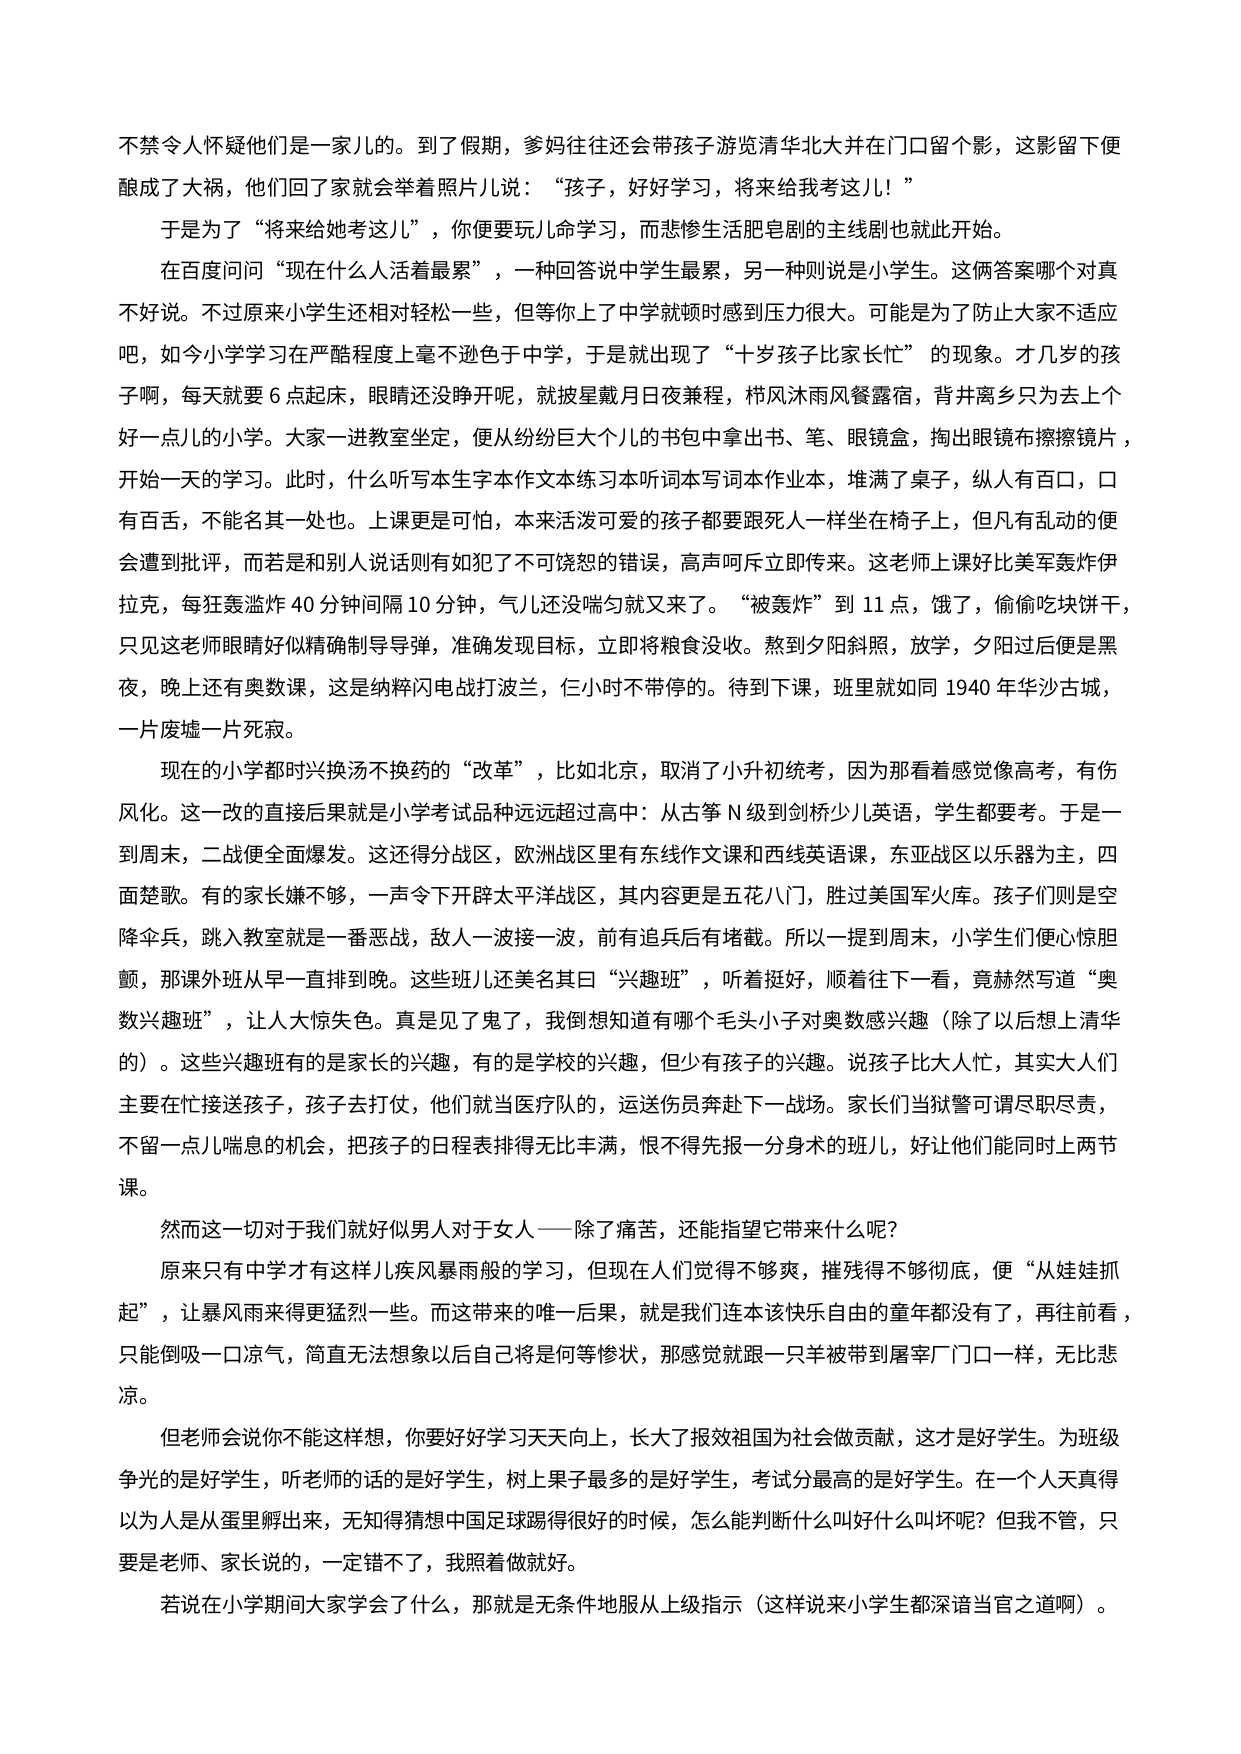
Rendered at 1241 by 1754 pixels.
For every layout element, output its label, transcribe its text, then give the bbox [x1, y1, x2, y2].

text 现在的小学都时兴换汤不换药的“改革”，比如北京，取消了小升初统考，因为那看着感觉像高考，有伤风化。这一改的直接后果就是小学考试品种远远超过高中：从古筝N级到剑桥少儿英语，学生都要考。于是一到周末，二战便全面爆发。这还得分战区，欧洲战区里有东线作文课和西线英语课，东亚战区以乐器为主，四面楚歌。有的家长嫌不够，一声令下开辟太平洋战区，其内容更是五花八门，胜过美国军火库。孩子们则是空降伞兵，跳入教室就是一番恶战，敌人一波接一波，前有追兵后有堵截。所以一提到周末，小学生们便心惊胆颤，那课外班从早一直排到晚。这些班儿还美名其曰“兴趣班”，听着挺好，顺着往下一看，竟赫然写道“奥数兴趣班”，让人大惊失色。真是见了鬼了，我倒想知道有哪个毛头小子对奥数感兴趣（除了以后想上清华的）。这些兴趣班有的是家长的兴趣，有的是学校的兴趣，但少有孩子的兴趣。说孩子比大人忙，其实大人们主要在忙接送孩子，孩子去打仗，他们就当医疗队的，运送伤员奔赴下一战场。家长们当狱警可谓尽职尽责，不留一点儿喘息的机会，把孩子的日程表排得无比丰满，恨不得先报一分身术的班儿，好让他们能同时上两节课。 [118, 743, 1122, 1201]
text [118, 118, 1122, 201]
text 然而这一切对于我们就好似男人对于女人—除了痛苦，还能指望它带来什么呢？ [118, 1201, 1122, 1243]
text 在百度问问“现在什么人活着最累”，一种回答说中学生最累，另一种则说是小学生。这俩答案哪个对真不好说。不过原来小学生还相对轻松一些，但等你上了中学就顿时感到压力很大。可能是为了防止大家不适应吧，如今小学学习在严酷程度上毫不逊色于中学，于是就出现了“十岁孩子比家长忙” 的现象。才几岁的孩子啊，每天就要6点起床，眼睛还没睁开呢，就披星戴月日夜兼程，栉风沐雨风餐露宿，背井离乡只为去上个好一点儿的小学。大家一进教室坐定，便从纷纷巨大个儿的书包中拿出书、笔、眼镜盒，掏出眼镜布擦擦镜片，开始一天的学习。此时，什么听写本生字本作文本练习本听词本写词本作业本，堆满了桌子，纵人有百口，口有百舌，不能名其一处也。上课更是可怕，本来活泼可爱的孩子都要跟死人一样坐在椅子上，但凡有乱动的便会遭到批评，而若是和别人说话则有如犯了不可饶恕的错误，高声呵斥立即传来。这老师上课好比美军轰炸伊拉克，每狂轰滥炸40分钟间隔10分钟，气儿还没喘匀就又来了。“被轰炸”到11点，饿了，偷偷吃块饼干，只见这老师眼睛好似精确制导导弹，准确发现目标，立即将粮食没收。熬到夕阳斜照，放学，夕阳过后便是黑夜，晚上还有奥数课，这是纳粹闪电战打波兰，仨小时不带停的。待到下课，班里就如同1940年华沙古城，一片废墟一片死寂。 [118, 243, 1122, 743]
text 若说在小学期间大家学会了什么，那就是无条件地服从上级指示（这样说来小学生都深谙当官之道啊）。 [118, 1576, 1122, 1618]
text 但老师会说你不能这样想，你要好好学习天天向上，长大了报效祖国为社会做贡献，这才是好学生。为班级争光的是好学生，听老师的话的是好学生，树上果子最多的是好学生，考试分最高的是好学生。在一个人天真得以为人是从蛋里孵出来，无知得猜想中国足球踢得很好的时候，怎么能判断什么叫好什么叫坏呢？但我不管，只要是老师、家长说的，一定错不了，我照着做就好。 [118, 1410, 1122, 1576]
text 原来只有中学才有这样儿疾风暴雨般的学习，但现在人们觉得不够爽，摧残得不够彻底，便“从娃娃抓起”，让暴风雨来得更猛烈一些。而这带来的唯一后果，就是我们连本该快乐自由的童年都没有了，再往前看，只能倒吸一口凉气，简直无法想象以后自己将是何等惨状，那感觉就跟一只羊被带到屠宰厂门口一样，无比悲凉。 [118, 1243, 1122, 1410]
text 于是为了“将来给她考这儿”，你便要玩儿命学习，而悲惨生活肥皂剧的主线剧也就此开始。 [118, 201, 1122, 243]
